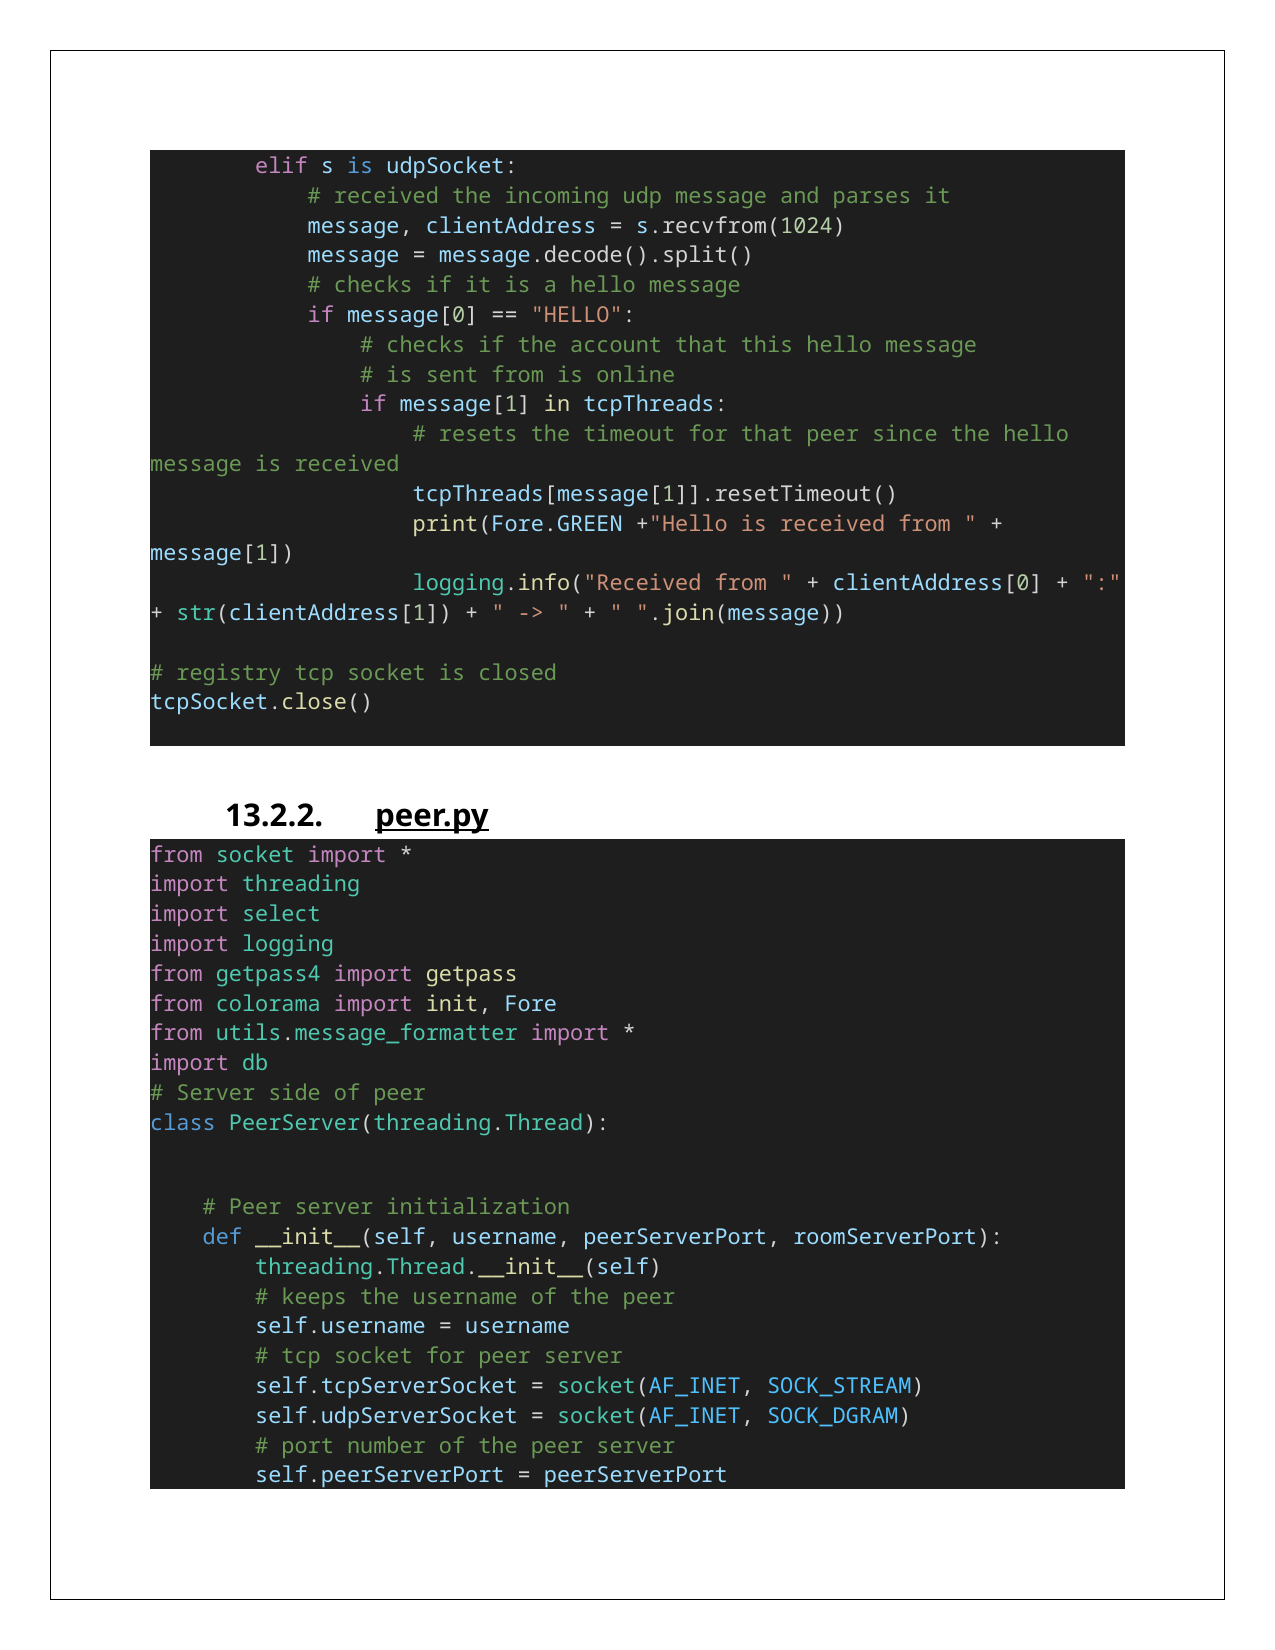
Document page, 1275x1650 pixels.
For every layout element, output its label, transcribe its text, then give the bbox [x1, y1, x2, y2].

text # checks if it is a hello message [150, 269, 1125, 299]
text # keeps the username of the peer [150, 1281, 1125, 1311]
text def __init__(self, username, peerServerPort, roomServerPort): [150, 1221, 1125, 1251]
text # Peer server initialization [150, 1191, 1125, 1221]
text if message[1] in tcpThreads: [150, 388, 1125, 418]
text import logging [150, 928, 1125, 958]
text # is sent from is online [150, 358, 1125, 388]
text # resets the timeout for that peer since the hello message is received [150, 418, 1125, 478]
text from colorama import init, Fore [150, 988, 1125, 1017]
text # port number of the peer server [150, 1430, 1125, 1459]
text tcpThreads[message[1]].resetTimeout() [150, 478, 1125, 507]
text class PeerServer(threading.Thread): [150, 1107, 1125, 1137]
text import threading [150, 868, 1125, 898]
text from socket import * [150, 839, 1125, 868]
text message, clientAddress = s.recvfrom(1024) [150, 209, 1125, 239]
text logging.info("Received from " + clientAddress[0] + ":" + str(clientAddress[1]) + " -> " + " ".join(message)) [150, 567, 1125, 627]
text # received the incoming udp message and parses it [150, 180, 1125, 209]
text print(Fore.GREEN +"Hello is received from " + message[1]) [150, 507, 1125, 567]
text import db [150, 1047, 1125, 1077]
text tcpSocket.close() [150, 686, 1125, 716]
text # tcp socket for peer server [150, 1340, 1125, 1370]
text # registry tcp socket is closed [150, 656, 1125, 686]
text from getpass4 import getpass [150, 958, 1125, 988]
text self.username = username [150, 1311, 1125, 1340]
text # checks if the account that this hello message [150, 329, 1125, 358]
text self.peerServerPort = peerServerPort [150, 1459, 1125, 1489]
text self.udpServerSocket = socket(AF_INET, SOCK_DGRAM) [150, 1400, 1125, 1430]
text threading.Thread.__init__(self) [150, 1251, 1125, 1281]
text if message[0] == "HELLO": [150, 299, 1125, 329]
text import select [150, 898, 1125, 928]
text from utils.message_formatter import * [150, 1017, 1125, 1047]
subtitle peer.py [225, 793, 1125, 835]
text self.tcpServerSocket = socket(AF_INET, SOCK_STREAM) [150, 1370, 1125, 1400]
text elif s is udpSocket: [150, 150, 1125, 180]
text # Server side of peer [150, 1077, 1125, 1107]
text message = message.decode().split() [150, 239, 1125, 269]
